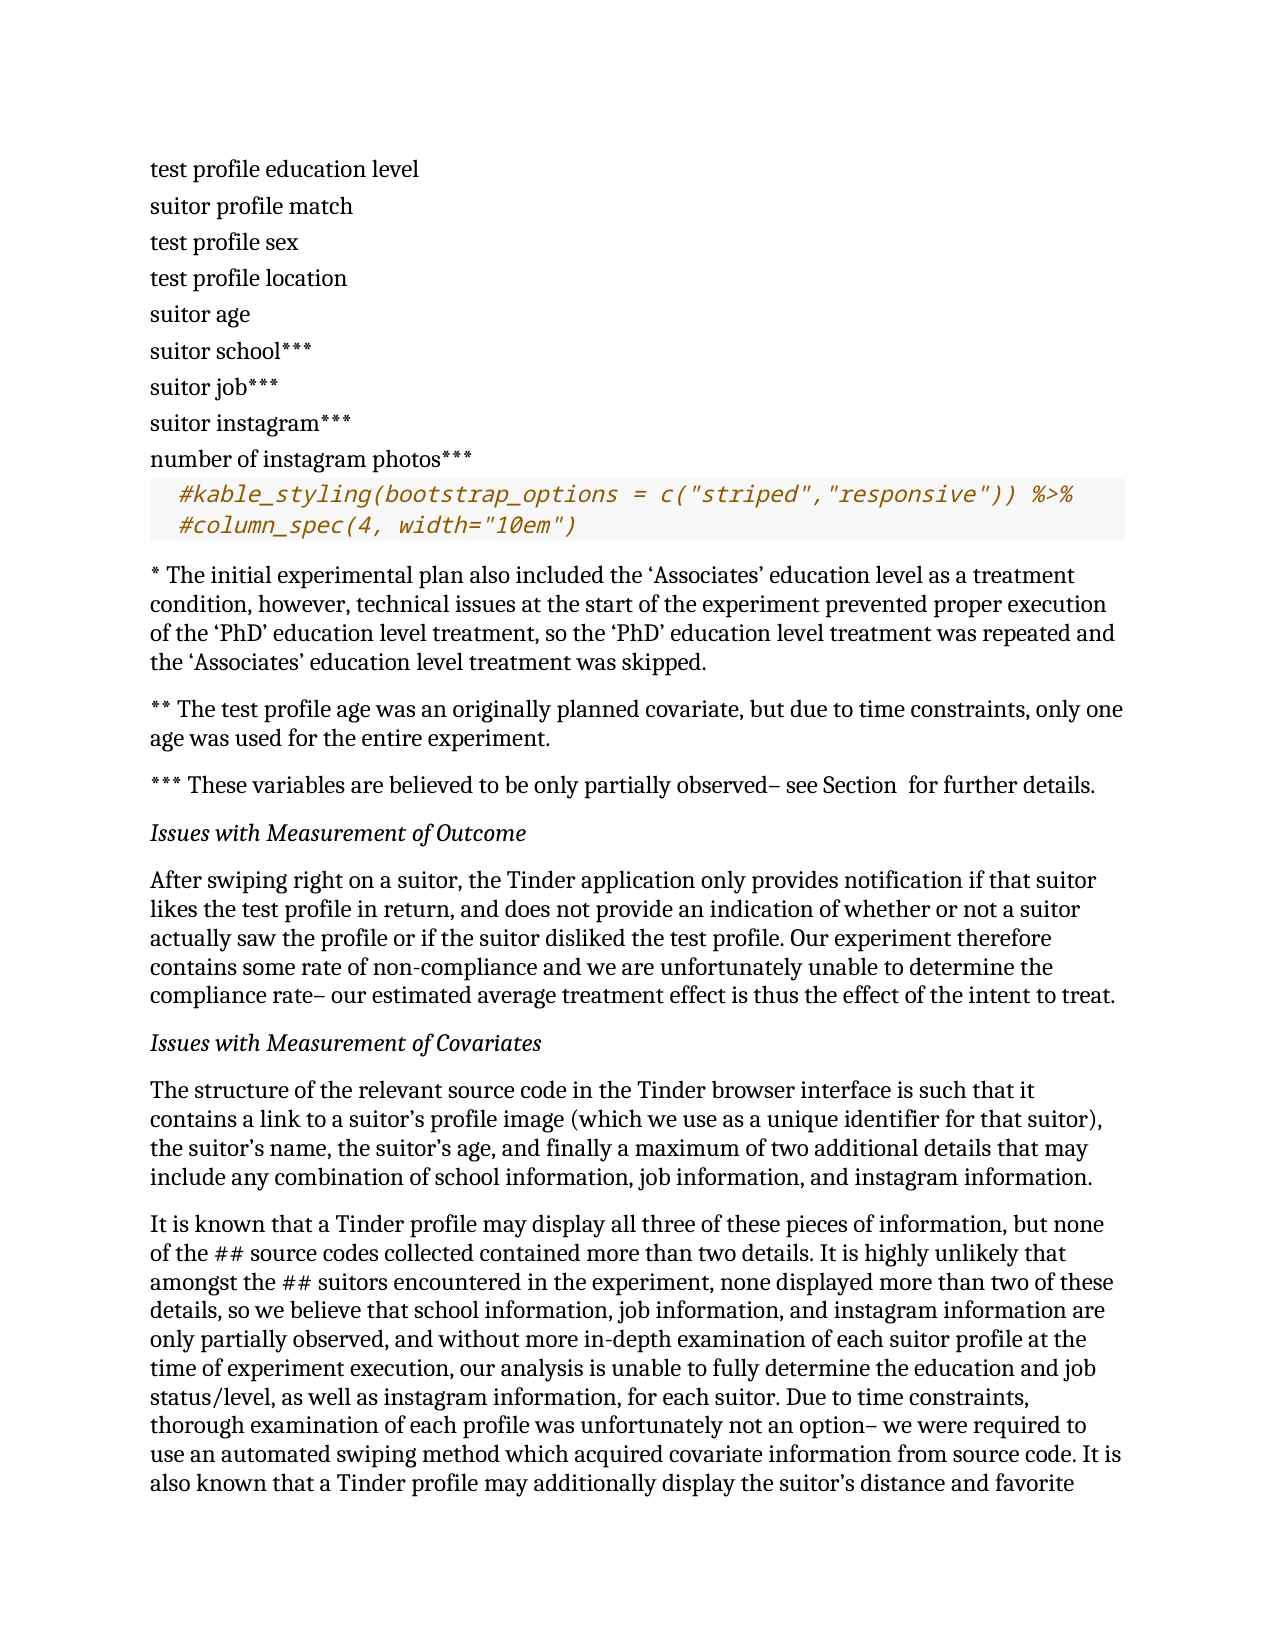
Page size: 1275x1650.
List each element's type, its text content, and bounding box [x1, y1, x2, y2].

text ** The test profile age was an originally planned covariate, but due to time constraints, only one age was used for the entire experiment. [150, 695, 1125, 752]
table_cell suitor instagram*** [139, 405, 1275, 442]
table_cell test profile location [139, 260, 1275, 297]
text The structure of the relevant source code in the Tinder browser interface is such that it contains a link to a suitor’s profile image (which we use as a unique identifier for that suitor), the suitor’s name, the suitor’s age, and finally a maximum of two additional details that may include any combination of school information, job information, and instagram information. [150, 1076, 1125, 1191]
text After swiping right on a suitor, the Tinder application only provides notification if that suitor likes the test profile in return, and does not provide an indication of whether or not a suitor actually saw the profile or if the suitor disliked the test profile. Our experiment therefore contains some rate of non-compliance and we are unfortunately unable to determine the compliance rate– our estimated average treatment effect is thus the effect of the intent to treat. [150, 866, 1125, 1010]
table_cell suitor profile match [139, 188, 1275, 224]
table_cell suitor age [139, 297, 1275, 333]
table_cell number of instagram photos*** [139, 442, 1275, 478]
text * The initial experimental plan also included the ‘Associates’ education level as a treatment condition, however, technical issues at the start of the experiment prevented proper execution of the ‘PhD’ education level treatment, so the ‘PhD’ education level treatment was repeated and the ‘Associates’ education level treatment was skipped. [150, 561, 1125, 676]
text #kable_styling(bootstrap_options = c("striped","responsive")) %>% #column_spec(4, width="10em") [576, 478, 1125, 540]
text Issues with Measurement of Covariates [150, 1029, 1125, 1057]
table_cell test profile education level [139, 150, 1275, 188]
table_cell suitor school*** [139, 333, 1275, 369]
table_cell suitor job*** [139, 369, 1275, 405]
text Issues with Measurement of Outcome [150, 819, 1125, 847]
table_cell test profile sex [139, 224, 1275, 260]
text *** These variables are believed to be only partially observed– see Section for further details. [150, 771, 1125, 800]
